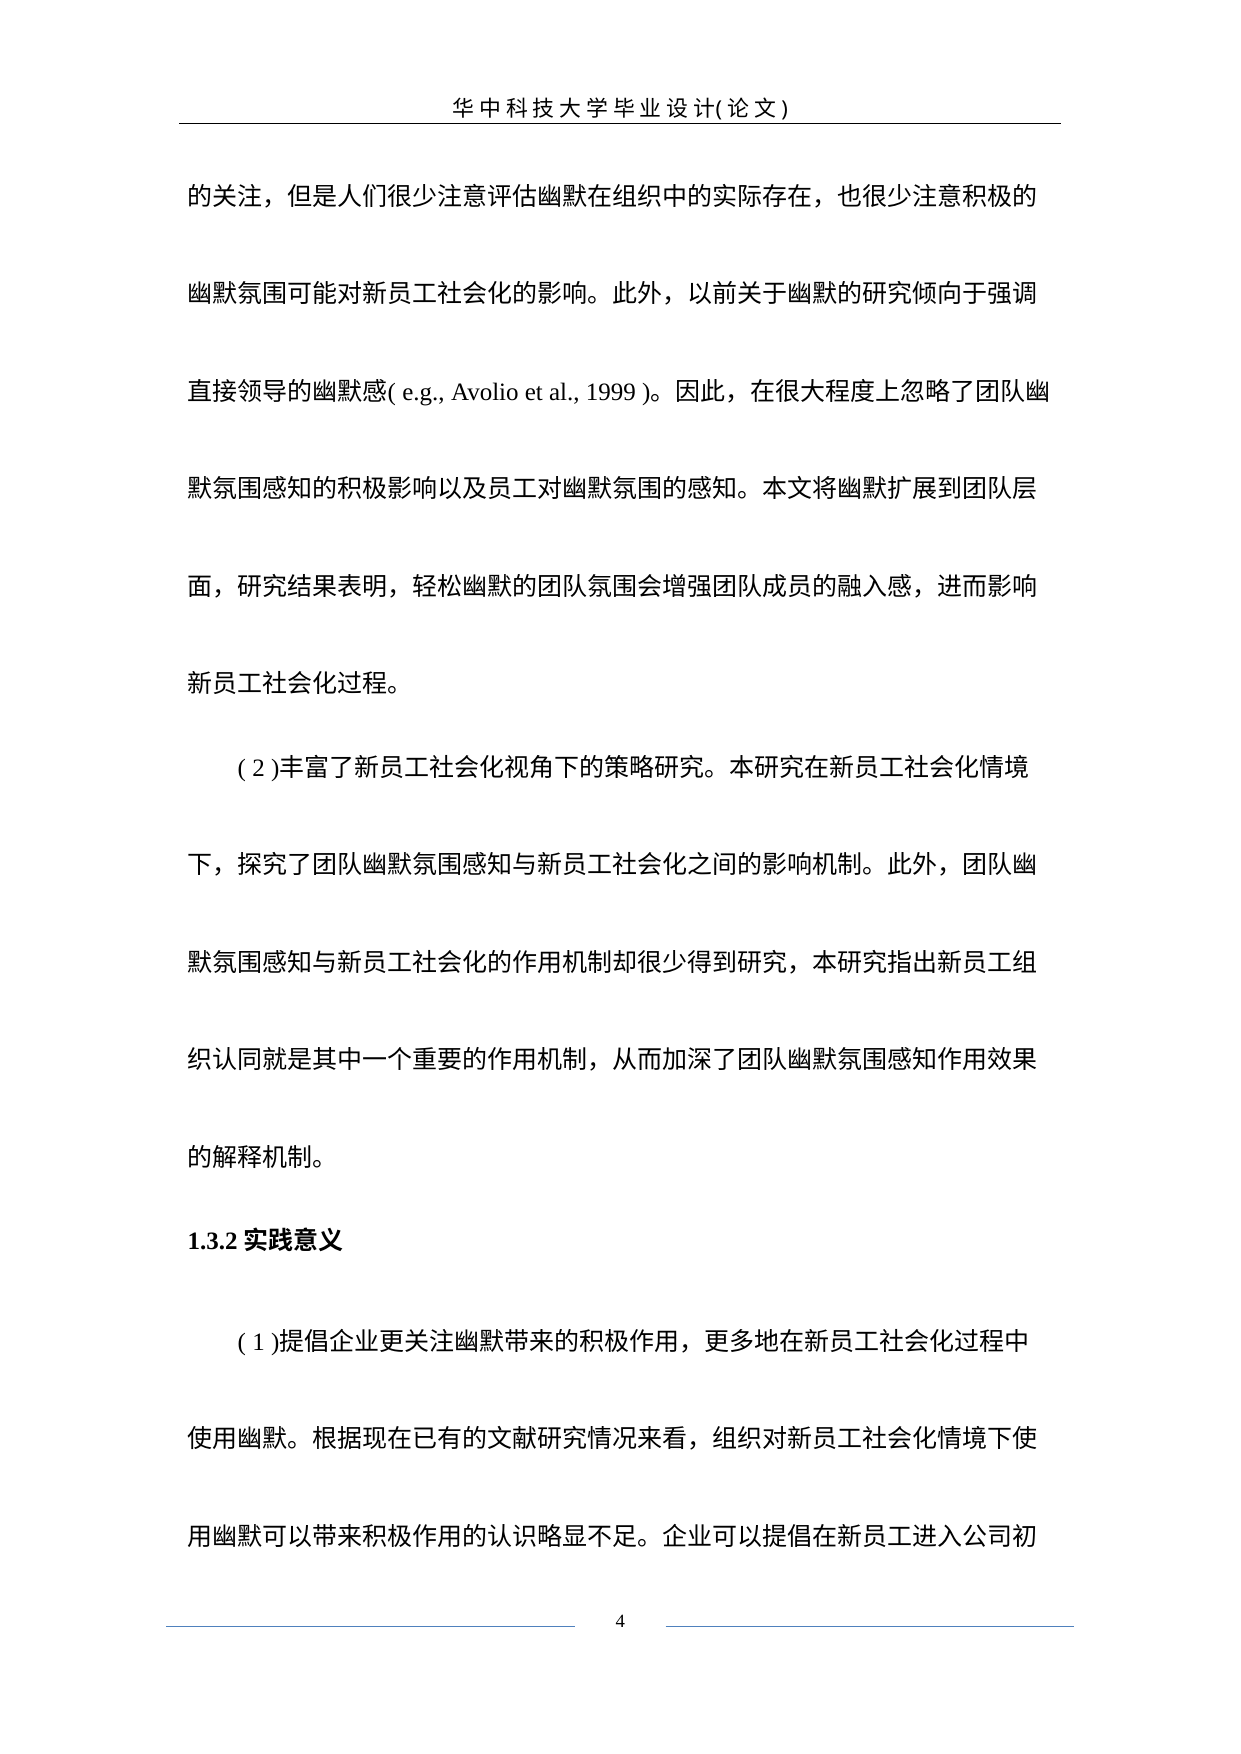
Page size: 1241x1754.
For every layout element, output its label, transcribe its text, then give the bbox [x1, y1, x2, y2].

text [187, 1307, 1053, 1567]
text ( 2 )丰富了新员工社会化视角下的策略研究。本研究在新员工社会化情境下，探究了团队幽默氛围感知与新员工社会化之间的影响机制。此外，团队幽默氛围感知与新员工社会化的作用机制却很少得到研究，本研究指出新员工组织认同就是其中一个重要的作用机制，从而加深了团队幽默氛围感知作用效果的解释机制。 [187, 733, 1053, 1188]
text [187, 162, 1053, 714]
subtitle 1.3.2 实践意义 [187, 1206, 1053, 1271]
